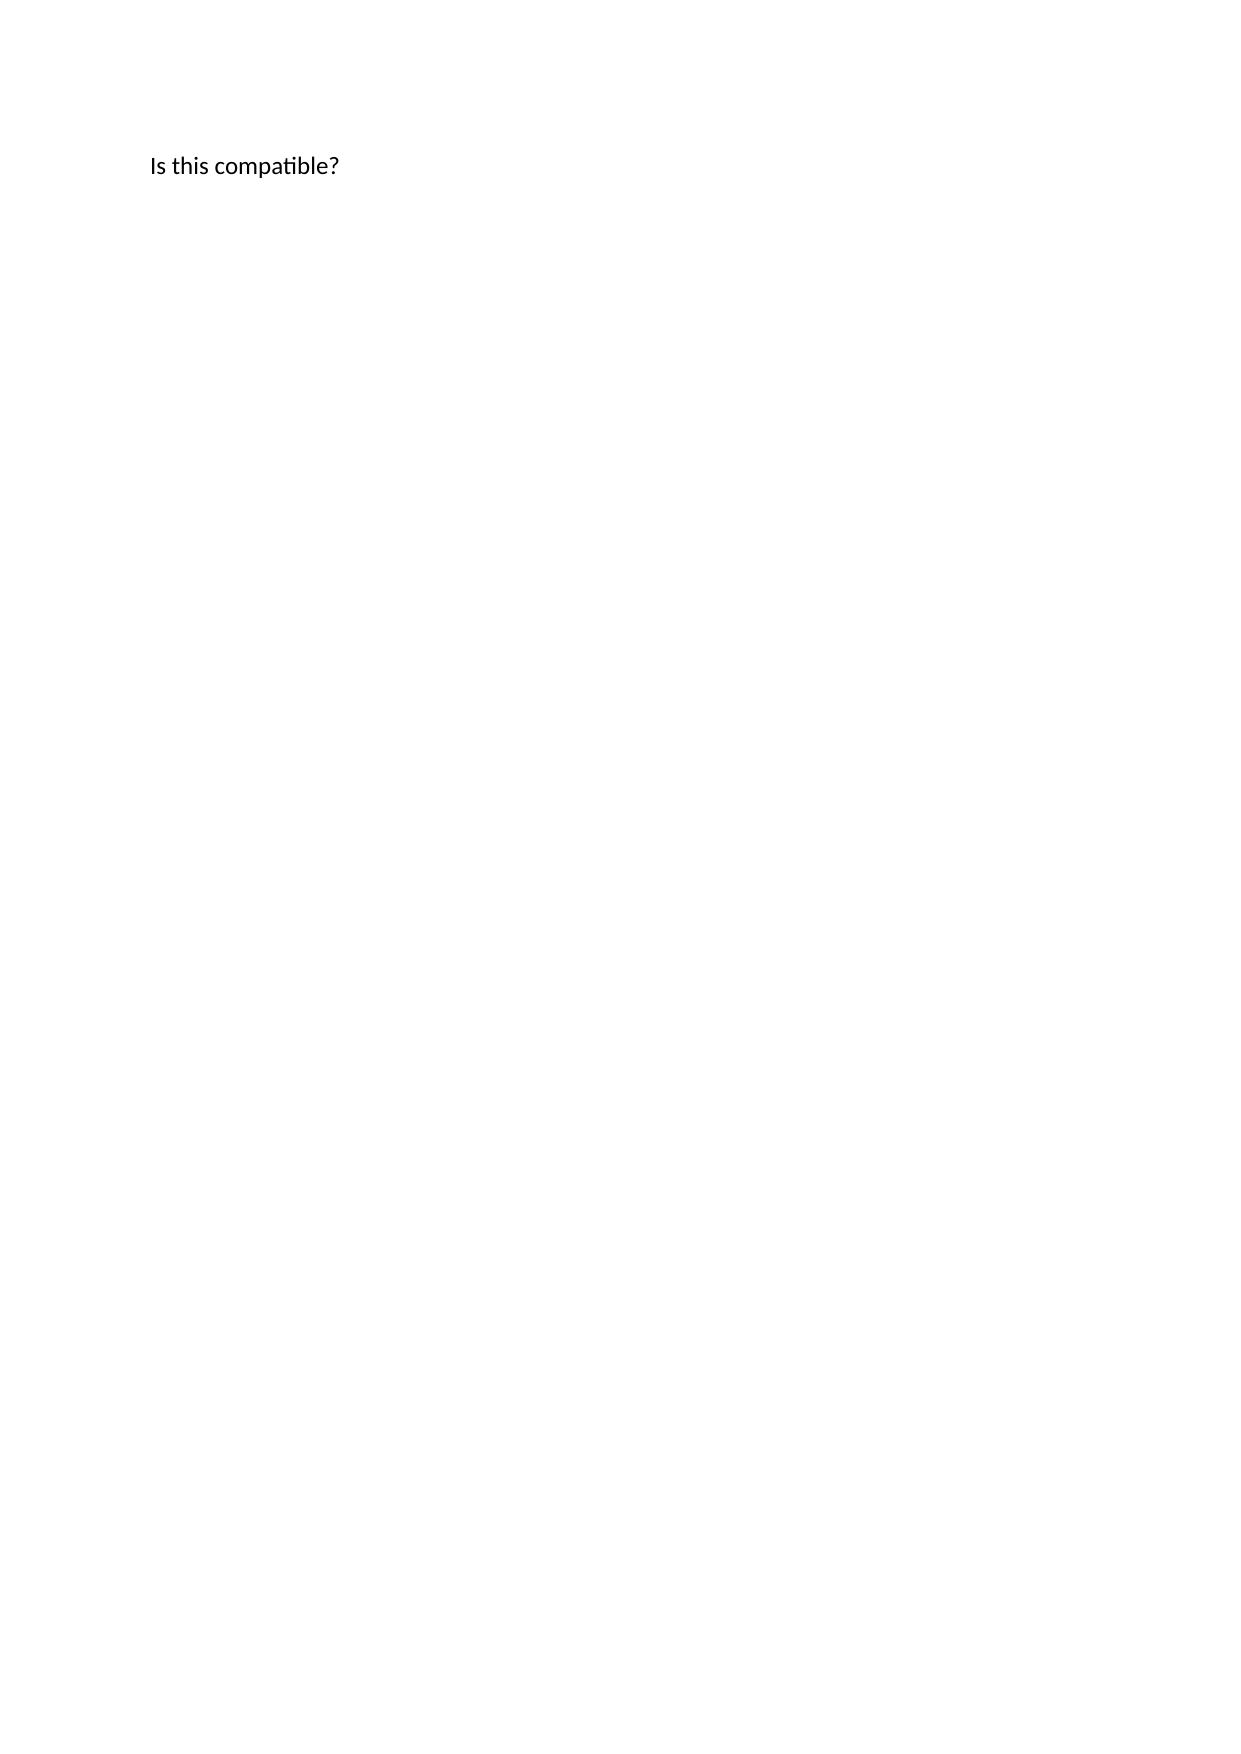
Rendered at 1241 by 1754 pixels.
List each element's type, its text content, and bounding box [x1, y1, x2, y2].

text Is this compatible? [150, 150, 1090, 181]
